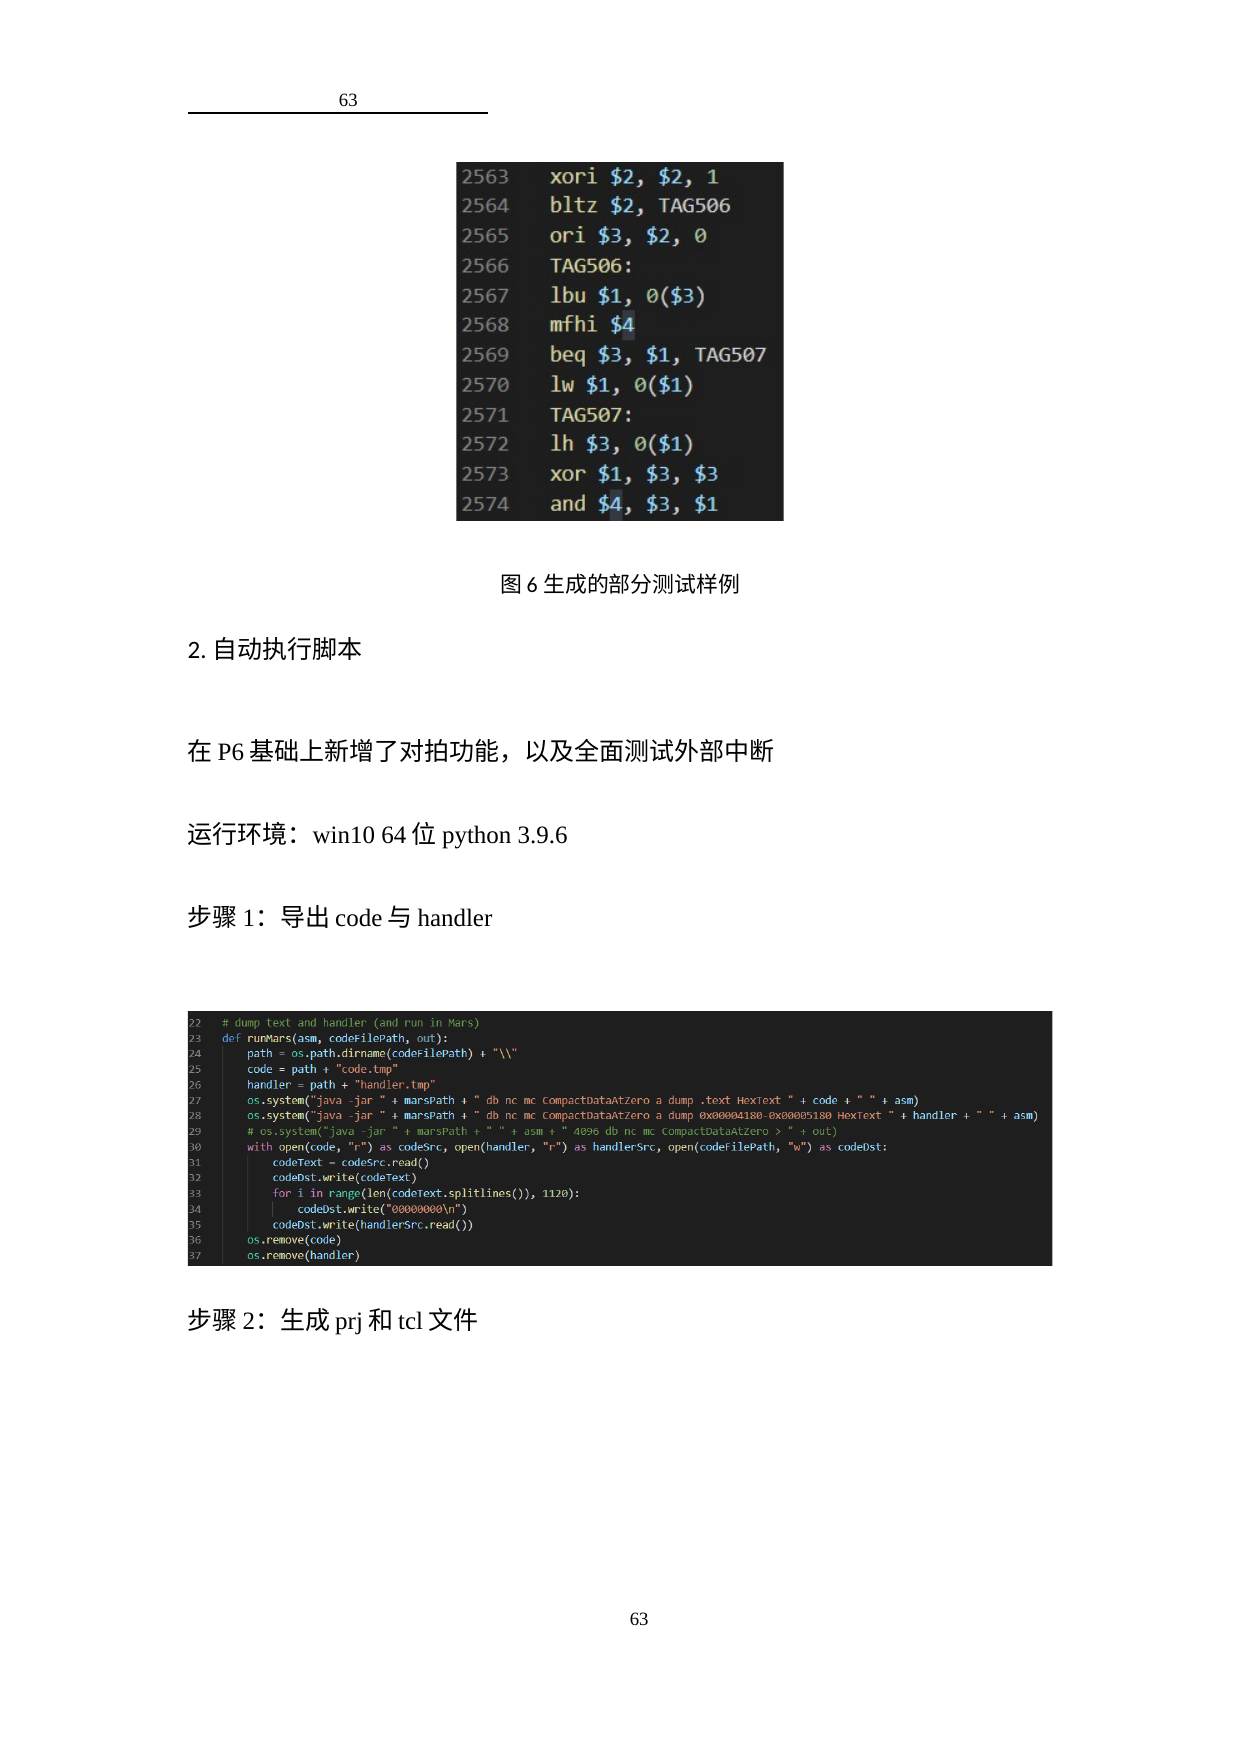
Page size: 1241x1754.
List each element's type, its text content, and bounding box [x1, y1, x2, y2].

text 步骤2：生成prj和tcl文件 [187, 1286, 1053, 1351]
text 在P6基础上新增了对拍功能，以及全面测试外部中断 [187, 717, 1053, 782]
picture [456, 162, 784, 521]
text 图6 生成的部分测试样例 [187, 566, 1053, 599]
text 步骤1：导出code与handler [187, 883, 1053, 948]
subtitle 自动执行脚本 [187, 615, 1053, 680]
picture [187, 1011, 1053, 1266]
text 运行环境：win10 64位 python 3.9.6 [187, 800, 1053, 865]
